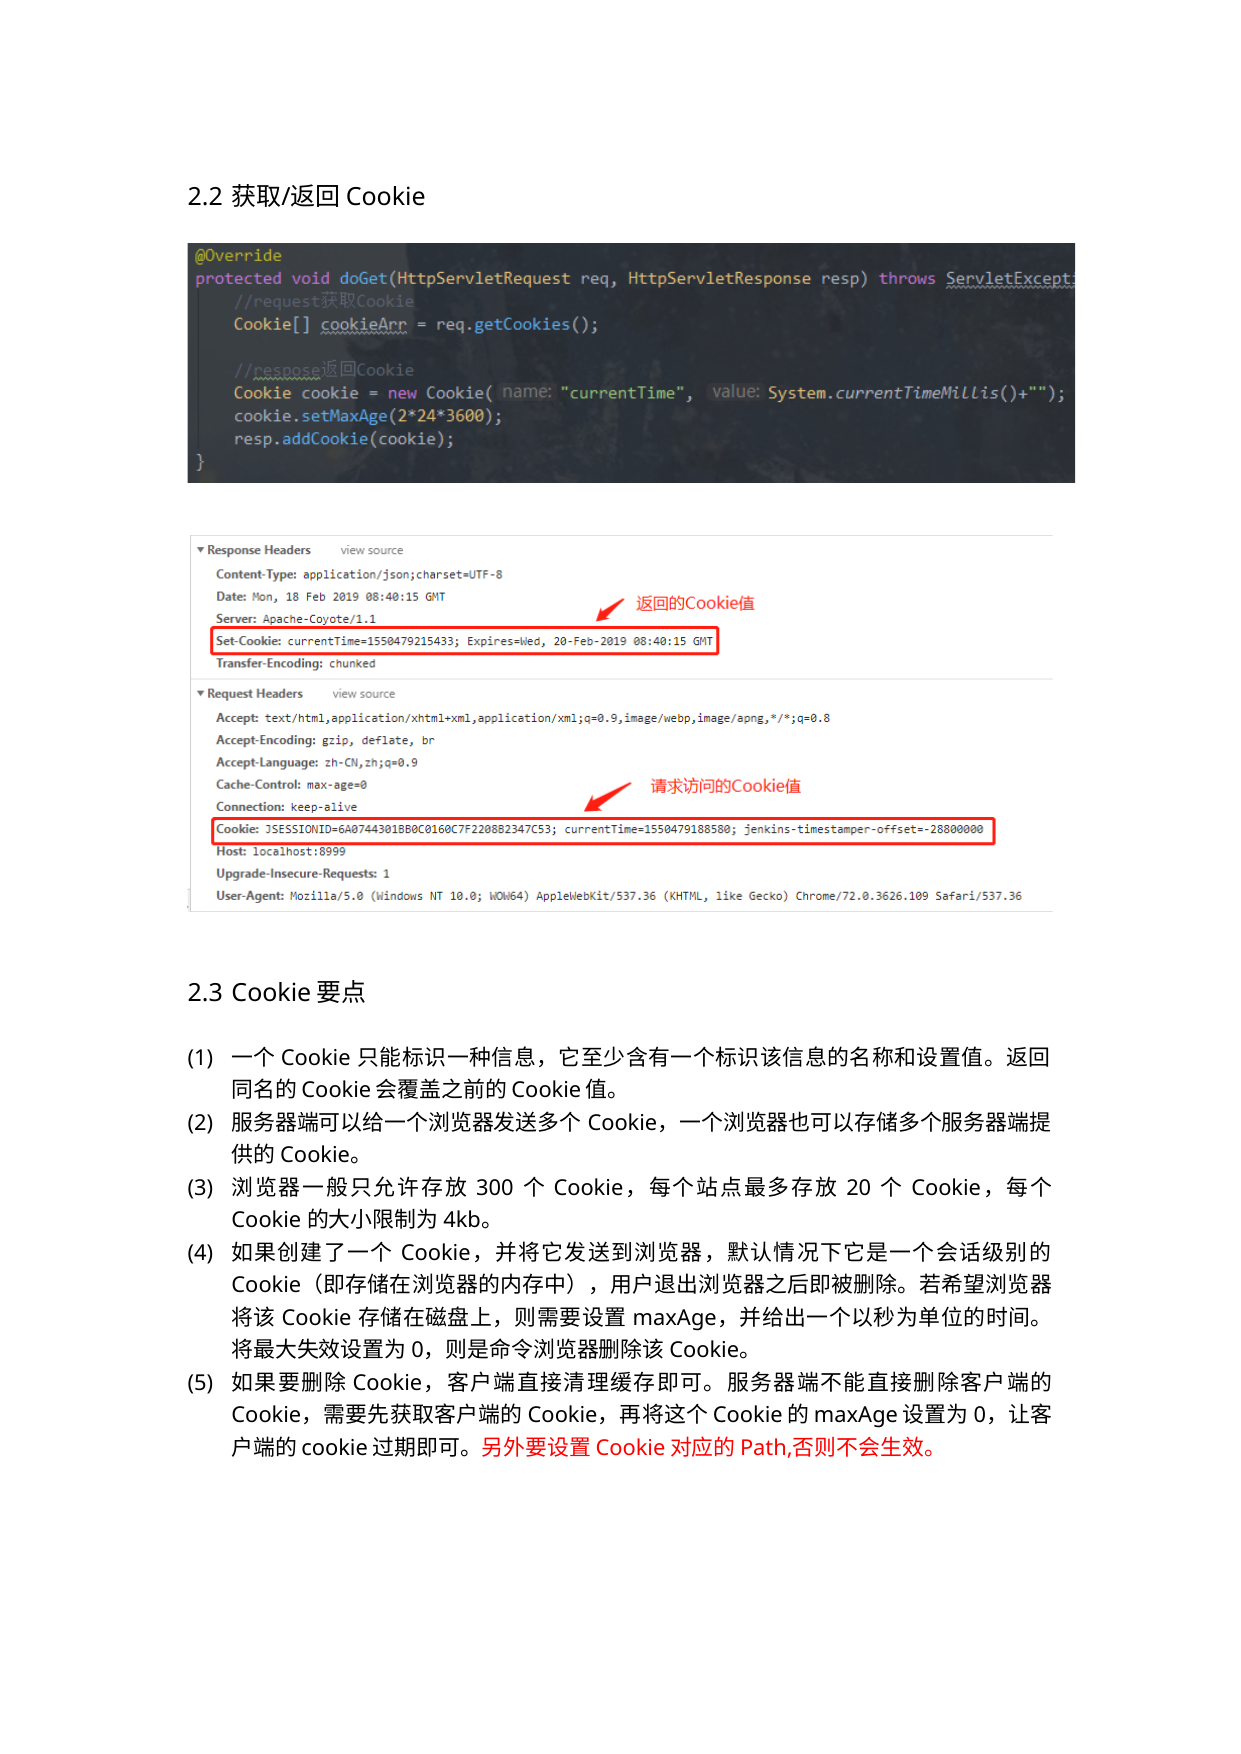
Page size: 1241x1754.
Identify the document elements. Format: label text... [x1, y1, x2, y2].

list 如果创建了一个 Cookie，并将它发送到浏览器，默认情况下它是一个会话级别的 Cookie（即存储在浏览器的内存中），用户退出浏览器之后即被删除。若希望浏览器将该 Cookie 存储在磁盘上，则需要设置 maxAge，并给出一个以秒为单位的时间。将最大失效设置为 0，则是命令浏览器删除该 Cookie。 [187, 1234, 1053, 1364]
list 一个Cookie 只能标识一种信息，它至少含有一个标识该信息的名称和设置值。返回同名的Cookie会覆盖之前的Cookie值。 [187, 1039, 1053, 1104]
list 浏览器一般只允许存放 300 个 Cookie，每个站点最多存放 20 个 Cookie，每个 Cookie 的大小限制为 4kb。 [187, 1169, 1053, 1234]
subtitle Cookie要点 [187, 958, 1053, 1023]
list 服务器端可以给一个浏览器发送多个Cookie，一个浏览器也可以存储多个服务器端提供的 Cookie。 [187, 1104, 1053, 1169]
subtitle 获取/返回Cookie [187, 162, 1053, 227]
list 如果要删除Cookie，客户端直接清理缓存即可。服务器端不能直接删除客户端的Cookie，需要先获取客户端的Cookie，再将这个Cookie的maxAge设置为0，让客户端的cookie过期即可。另外要设置Cookie对应的Path,否则不会生效。 [187, 1364, 1053, 1462]
picture [187, 243, 1076, 483]
picture [187, 535, 1053, 912]
